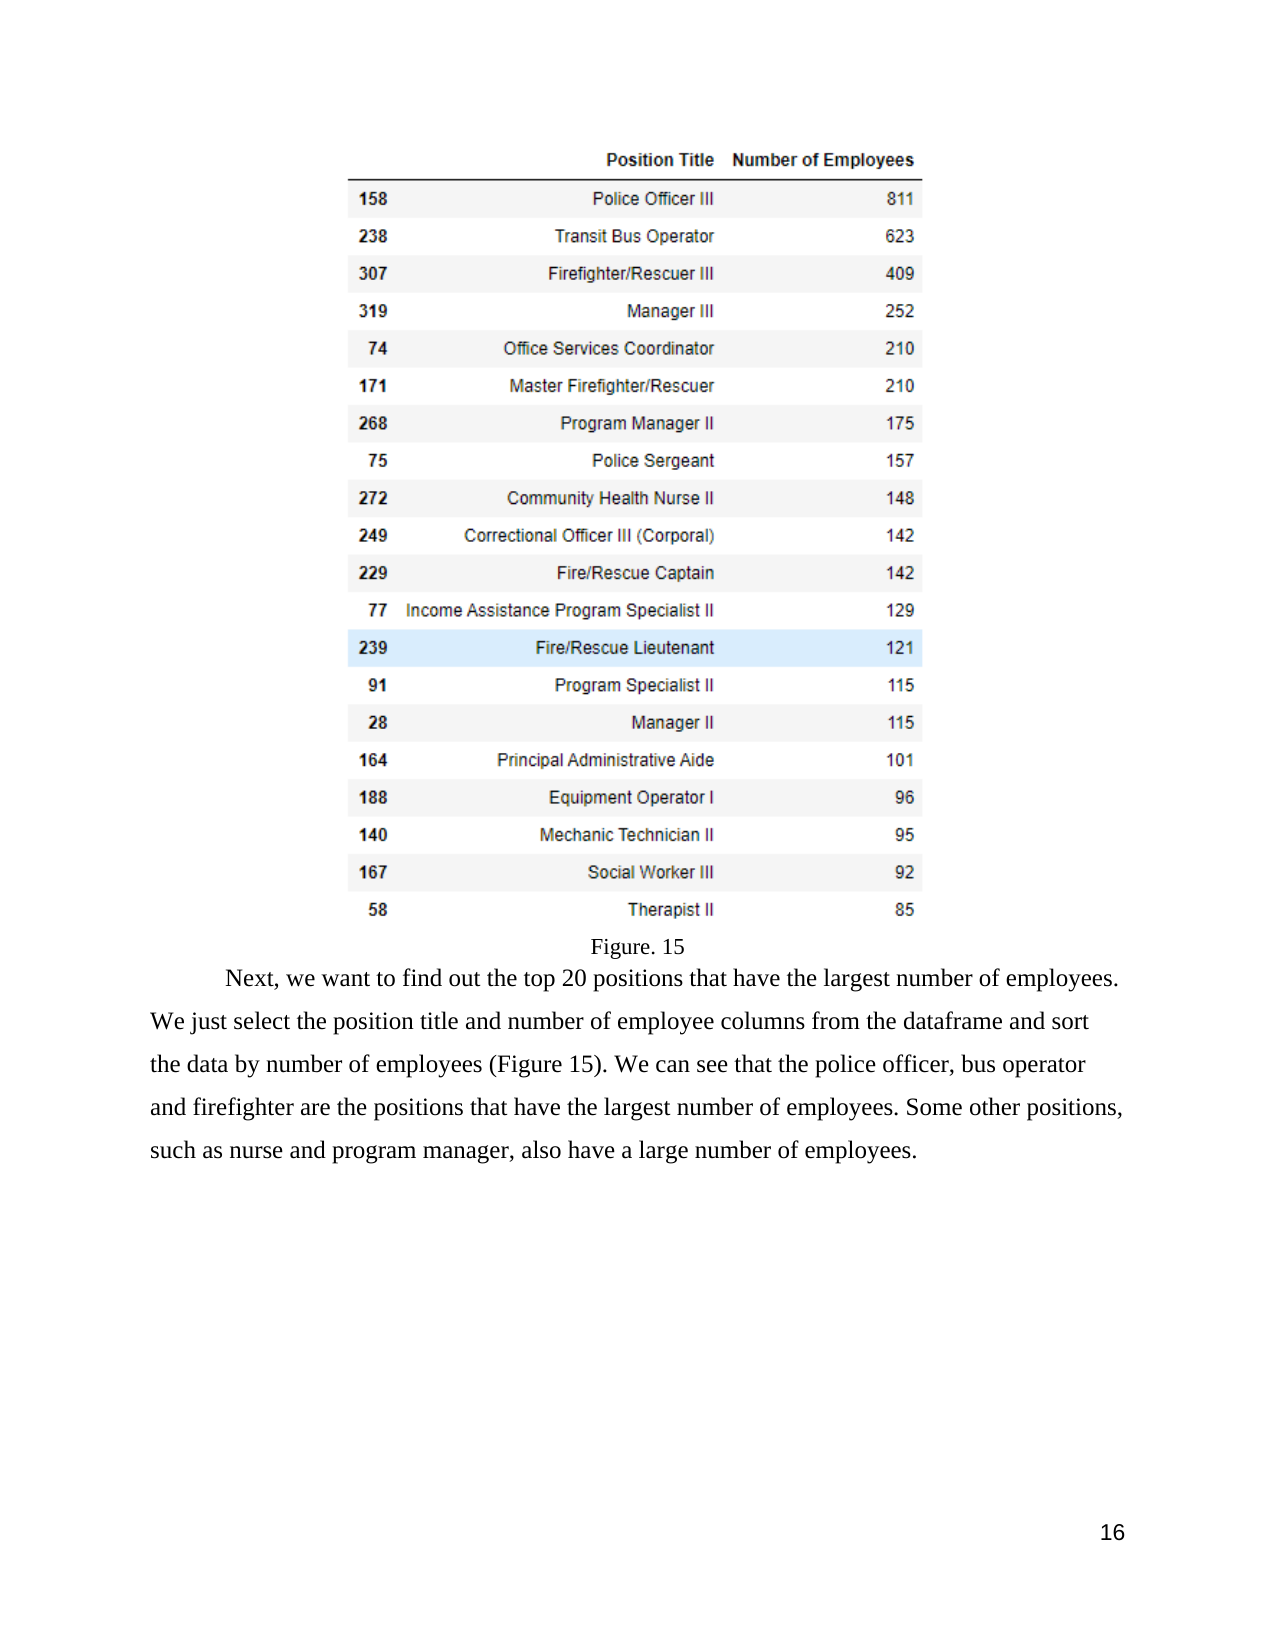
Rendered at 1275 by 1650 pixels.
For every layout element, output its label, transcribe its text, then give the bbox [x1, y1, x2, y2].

picture [342, 150, 933, 929]
text Figure. 15 [150, 933, 1125, 959]
text Next, we want to find out the top 20 positions that have the largest number of employees. We just select the position title and number of employee columns from the dataframe and sort the data by number of employees (Figure 15). We can see that the police officer, bus operator and firefighter are the positions that have the largest number of employees. Some other positions, such as nurse and program manager, also have a large number of employees. [150, 963, 1125, 1164]
